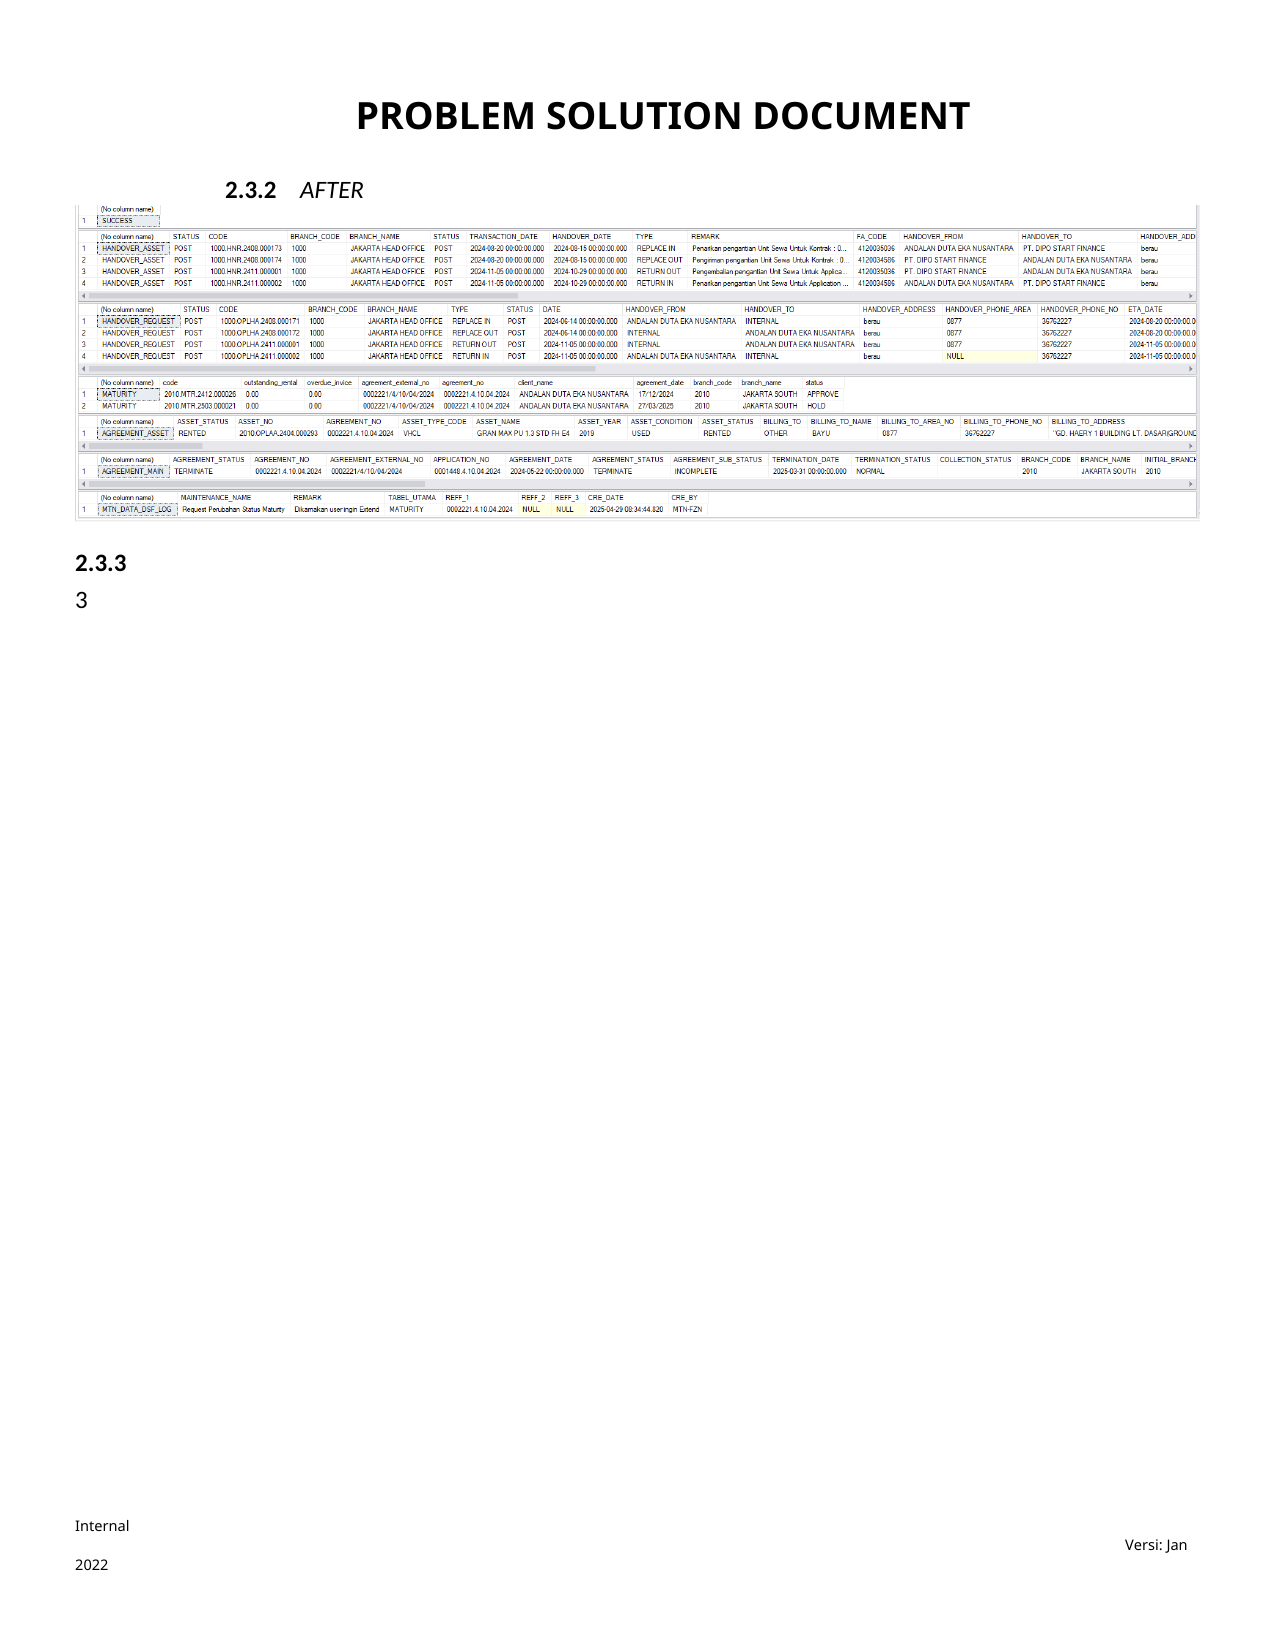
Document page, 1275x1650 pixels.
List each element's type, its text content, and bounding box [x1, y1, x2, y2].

picture [75, 205, 1200, 522]
subtitle AFTER [225, 174, 1200, 205]
